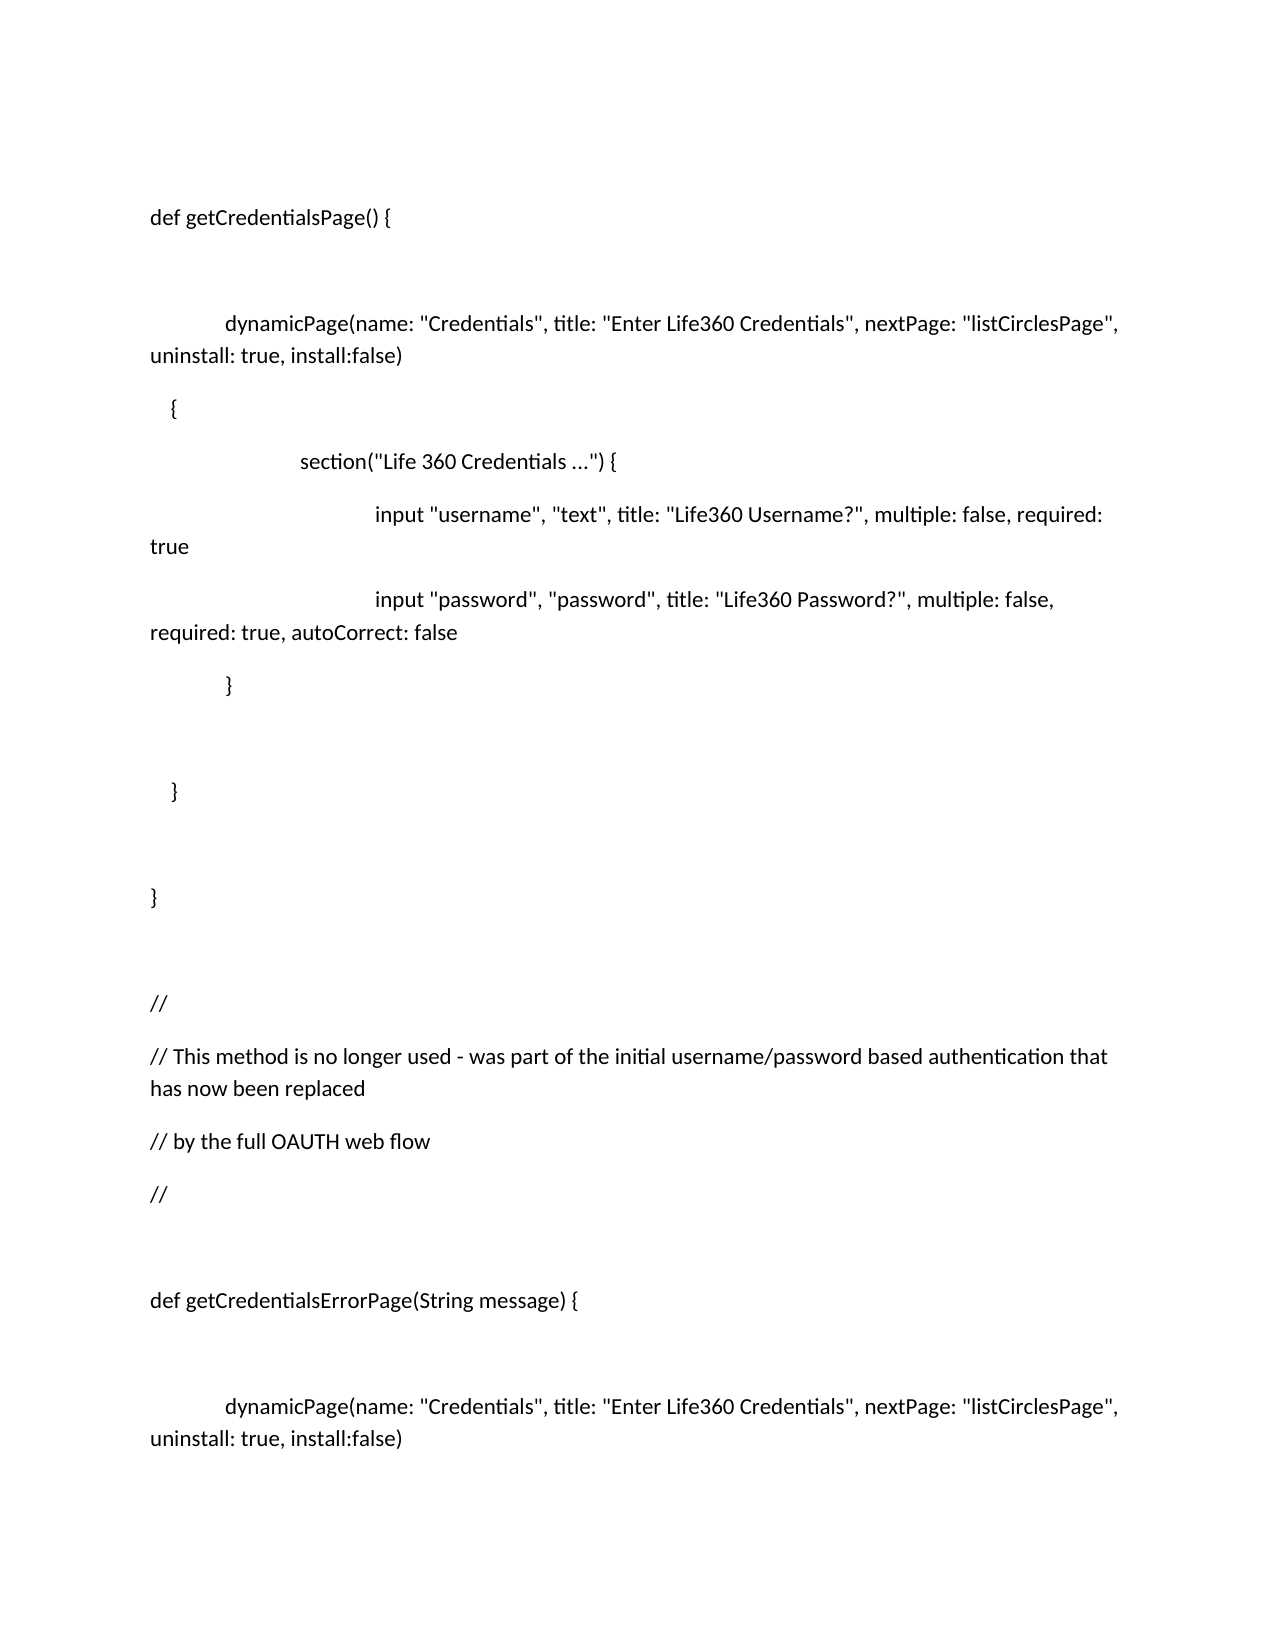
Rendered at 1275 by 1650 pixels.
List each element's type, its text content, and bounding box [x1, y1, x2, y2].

text input "password", "password", title: "Life360 Password?", multiple: false, required: true, autoCorrect: false [150, 586, 1125, 646]
text } [150, 777, 1125, 805]
text dynamicPage(name: "Credentials", title: "Enter Life360 Credentials", nextPage: "listCirclesPage", uninstall: true, install:false) [150, 1392, 1125, 1452]
text { [150, 394, 1125, 422]
text dynamicPage(name: "Credentials", title: "Enter Life360 Credentials", nextPage: "listCirclesPage", uninstall: true, install:false) [150, 309, 1125, 369]
text section("Life 360 Credentials ...") { [150, 447, 1125, 475]
text def getCredentialsErrorPage(String message) { [150, 1286, 1125, 1314]
text // [150, 989, 1125, 1017]
text // [150, 1180, 1125, 1208]
text input "username", "text", title: "Life360 Username?", multiple: false, required: true [150, 500, 1125, 561]
text } [150, 671, 1125, 699]
text // by the full OAUTH web flow [150, 1127, 1125, 1155]
text // This method is no longer used - was part of the initial username/password based authentication that has now been replaced [150, 1042, 1125, 1102]
text def getCredentialsPage() { [150, 203, 1125, 231]
text } [150, 883, 1125, 911]
